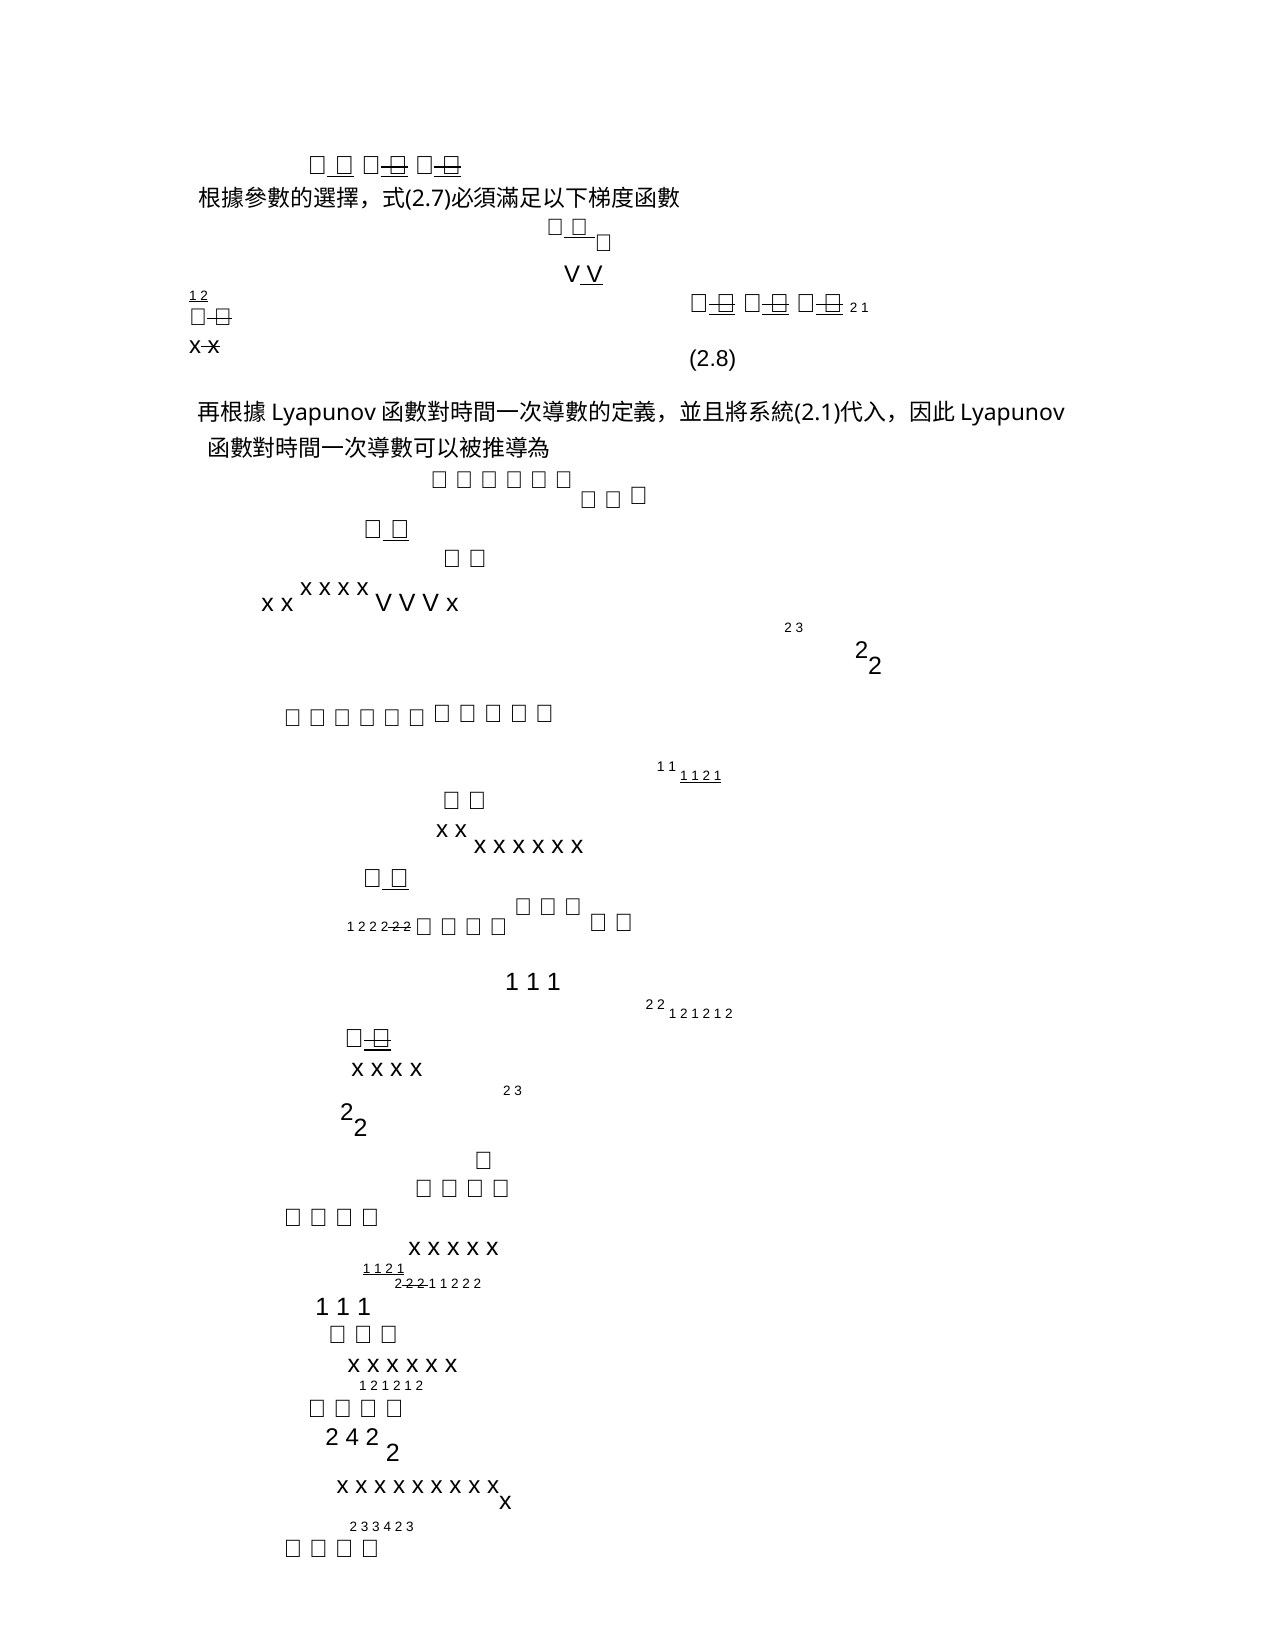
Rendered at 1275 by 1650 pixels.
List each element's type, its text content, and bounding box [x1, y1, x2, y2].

text x x x x x x V V V x [261, 572, 1189, 620]
text 1 2 1 2 1 2 [359, 1378, 1189, 1393]
text x x x x x x [347, 1349, 1189, 1378]
text 根據參數的選擇，式(2.7)必須滿足以下梯度函數 [198, 180, 1189, 213]
text  [474, 1146, 1189, 1174]
text   [363, 514, 1189, 543]
text   [189, 303, 689, 331]
text 2 2 2 1 1 2 2 2 [394, 1276, 1189, 1292]
text    [546, 213, 1189, 260]
text x x x x x x x x xx [336, 1470, 1189, 1518]
text 1 1 1 1 2 1 [189, 758, 1189, 786]
text     [307, 1394, 1189, 1422]
text    [328, 1320, 1189, 1349]
text 2 3 3 4 2 3 [349, 1518, 1189, 1534]
text 22 [340, 1098, 1189, 1146]
text     [414, 1174, 1189, 1203]
text (2.8) [689, 345, 1189, 371]
text       [307, 150, 1189, 180]
text 1 1 1 [315, 1292, 1189, 1320]
text     [283, 1203, 1189, 1232]
text 1 1 1 [505, 967, 1189, 996]
text 2 3 [503, 1082, 1189, 1098]
text     [283, 1534, 1189, 1563]
text          [430, 466, 1189, 514]
text 2 4 2 2 [325, 1422, 1189, 1470]
text   [442, 543, 1189, 572]
text   [362, 863, 1189, 892]
text 2 3 [189, 620, 803, 636]
text 22 [189, 636, 882, 684]
text x x x x x x x x [436, 815, 1189, 863]
text x x [189, 331, 689, 358]
text   [442, 786, 1189, 815]
text 2 2 1 2 1 2 1 2 [189, 996, 1189, 1023]
text V V [564, 260, 1189, 288]
text       2 1 [689, 288, 1189, 317]
text            [270, 684, 939, 732]
text 1 2 [189, 288, 689, 303]
text x x x x [351, 1053, 1189, 1082]
text 再根據 Lyapunov 函數對時間一次導數的定義，並且將系統(2.1)代入，因此 Lyapunov 函數對時間一次導數可以被推導為 [197, 394, 1074, 463]
text   [344, 1023, 1189, 1053]
text x x x x x [408, 1232, 1189, 1261]
text 1 2 2 2 2 2          [347, 892, 939, 940]
text 1 1 2 1 [363, 1261, 1189, 1276]
